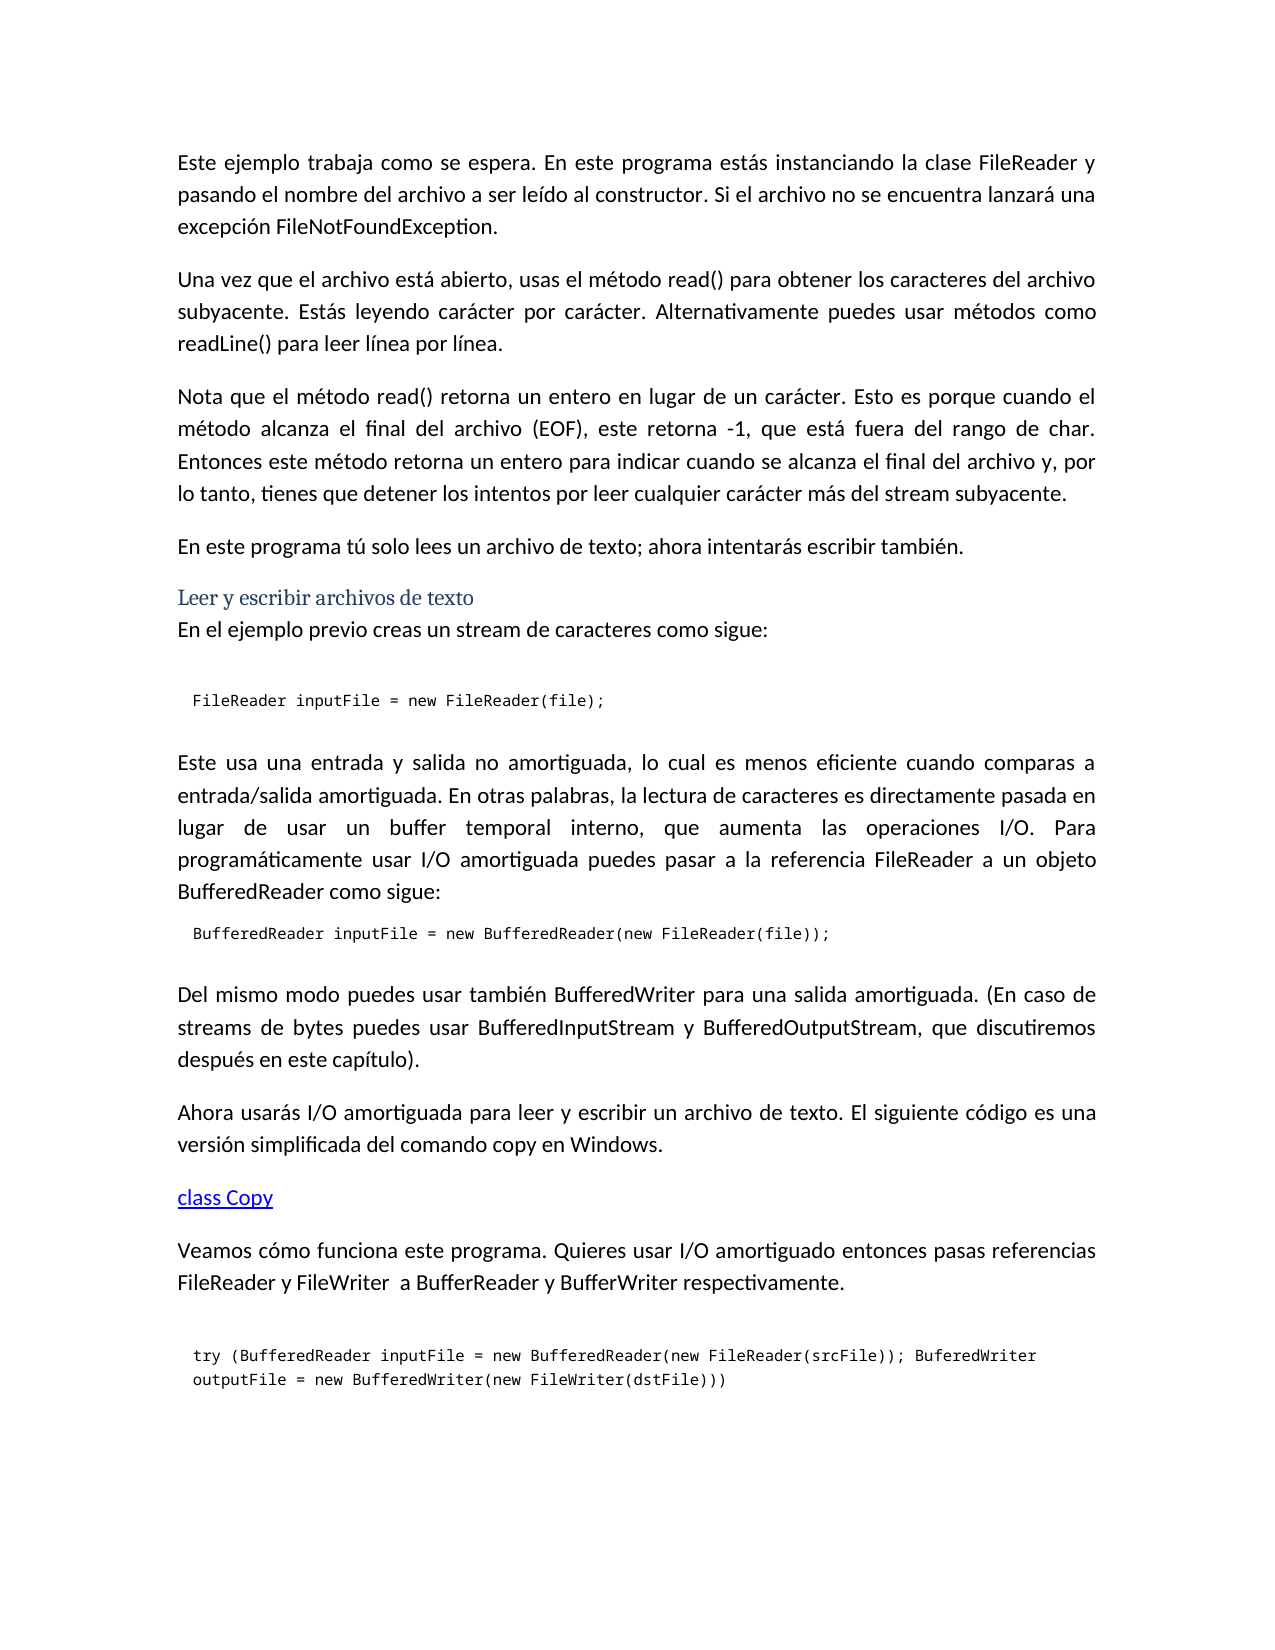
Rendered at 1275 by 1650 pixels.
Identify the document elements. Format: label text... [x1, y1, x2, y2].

text Este usa una entrada y salida no amortiguada, lo cual es menos eficiente cuando comparas a entrada/salida amortiguada. En otras palabras, la lectura de caracteres es directamente pasada en lugar de usar un buffer temporal interno, que aumenta las operaciones I/O. Para programáticamente usar I/O amortiguada puedes pasar a la referencia FileReader a un objeto BufferedReader como sigue: [177, 668, 1098, 905]
text Veamos cómo funciona este programa. Quieres usar I/O amortiguado entonces pasas referencias FileReader y FileWriter a BufferReader y BufferWriter respectivamente. [177, 1236, 1098, 1296]
text Este ejemplo trabaja como se espera. En este programa estás instanciando la clase FileReader y pasando el nombre del archivo a ser leído al constructor. Si el archivo no se encuentra lanzará una excepción FileNotFoundException. [177, 148, 1098, 240]
text Ahora usarás I/O amortiguada para leer y escribir un archivo de texto. El siguiente código es una versión simplificada del comando copy en Windows. [177, 1098, 1098, 1158]
subtitle Leer y escribir archivos de texto [177, 585, 1098, 611]
text Del mismo modo puedes usar también BufferedWriter para una salida amortiguada. (En caso de streams de bytes puedes usar BufferedInputStream y BufferedOutputStream, que discutiremos después en este capítulo). [177, 930, 1098, 1073]
text Nota que el método read() retorna un entero en lugar de un carácter. Esto es porque cuando el método alcanza el final del archivo (EOF), este retorna -1, que está fuera del rango de char. Entonces este método retorna un entero para indicar cuando se alcanza el final del archivo y, por lo tanto, tienes que detener los intentos por leer cualquier carácter más del stream subyacente. [177, 382, 1098, 507]
text En este programa tú solo lees un archivo de texto; ahora intentarás escribir también. [177, 532, 1098, 560]
text Una vez que el archivo está abierto, usas el método read() para obtener los caracteres del archivo subyacente. Estás leyendo carácter por carácter. Alternativamente puedes usar métodos como readLine() para leer línea por línea. [177, 265, 1098, 357]
text En el ejemplo previo creas un stream de caracteres como sigue: [177, 615, 1098, 643]
text class Copy [177, 1183, 1098, 1211]
